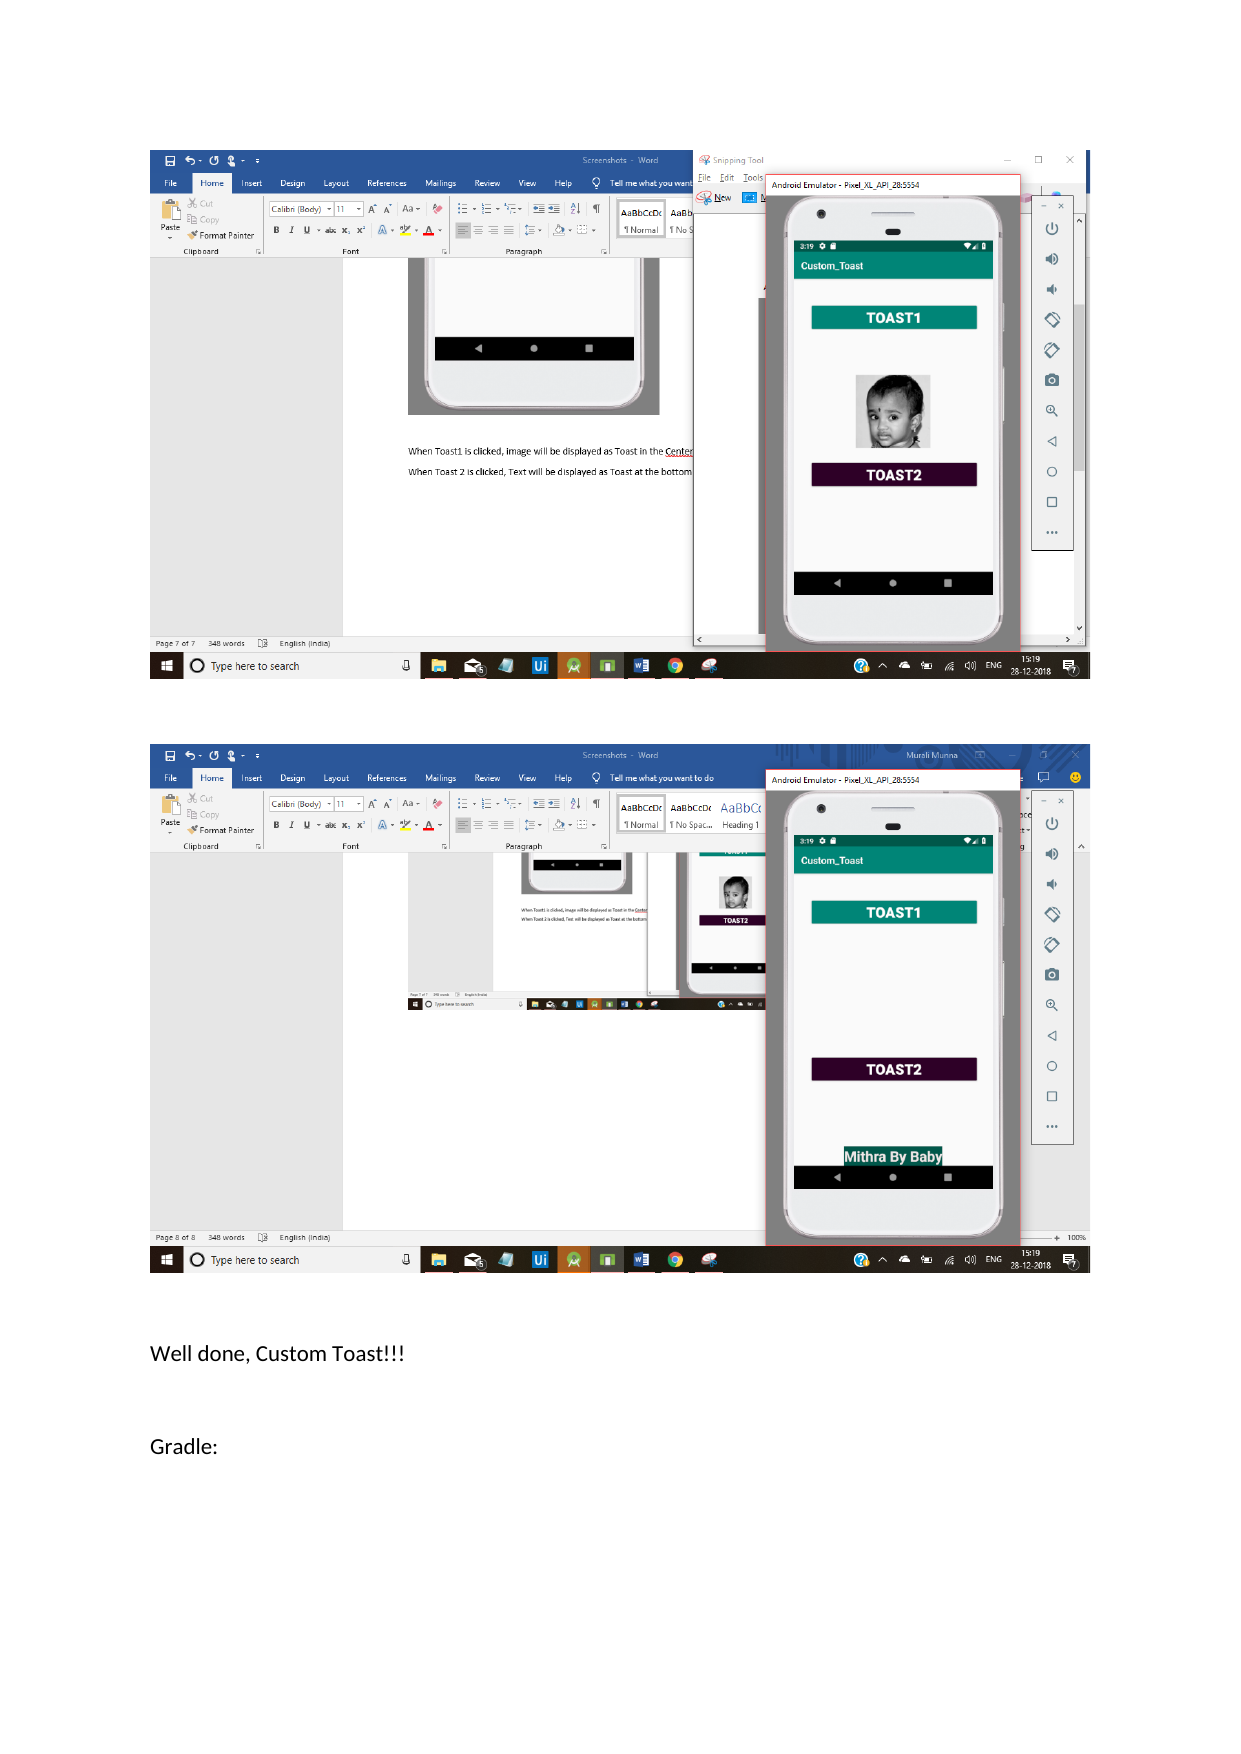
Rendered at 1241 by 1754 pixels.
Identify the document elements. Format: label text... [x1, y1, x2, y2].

picture [150, 744, 1091, 1273]
picture [150, 150, 1091, 679]
text Gradle: [150, 1432, 1090, 1461]
text Well done, Custom Toast!!! [150, 1339, 1090, 1367]
